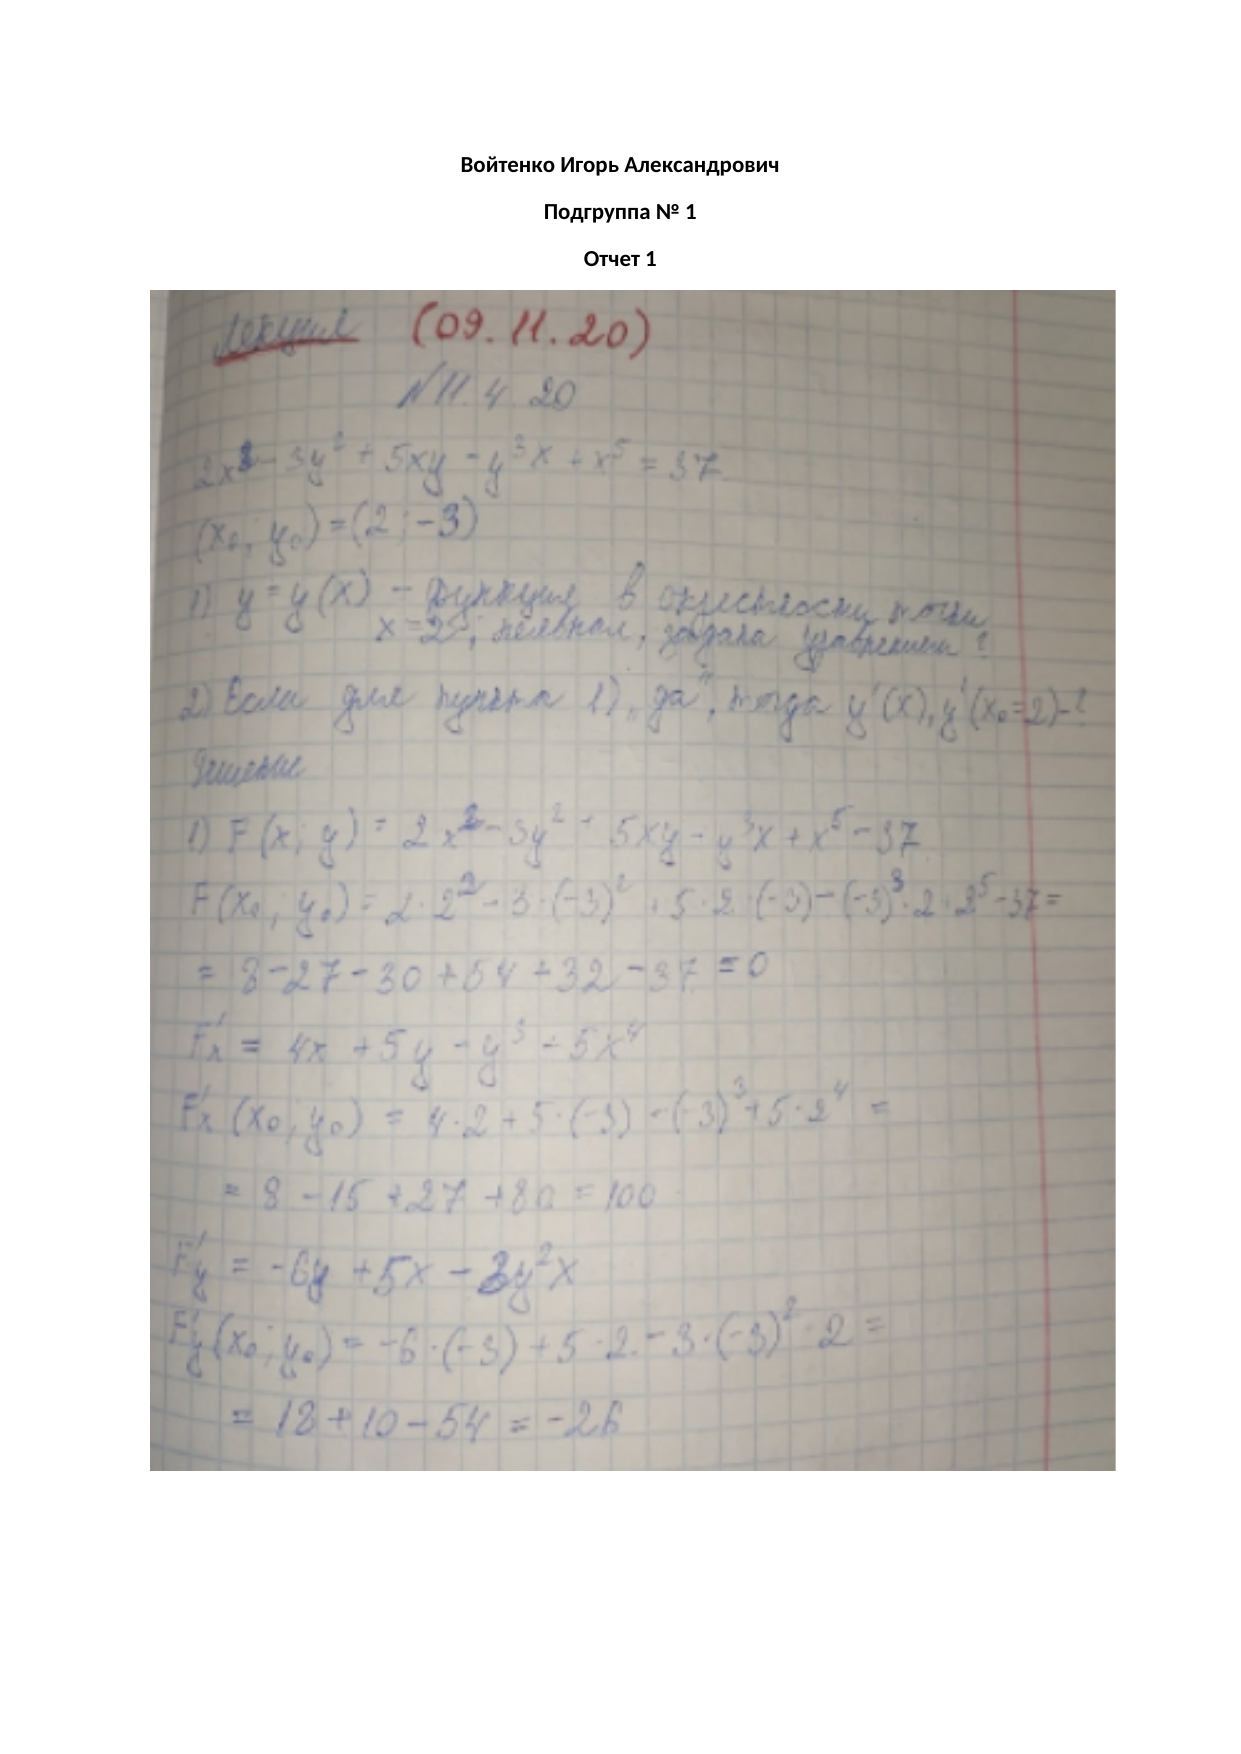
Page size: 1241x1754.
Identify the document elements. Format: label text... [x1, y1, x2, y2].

picture [150, 290, 1116, 1471]
text Войтенко Игорь Александрович [150, 150, 1090, 178]
text Подгруппа № 1 [150, 197, 1090, 225]
text Отчет 1 [150, 244, 1090, 272]
